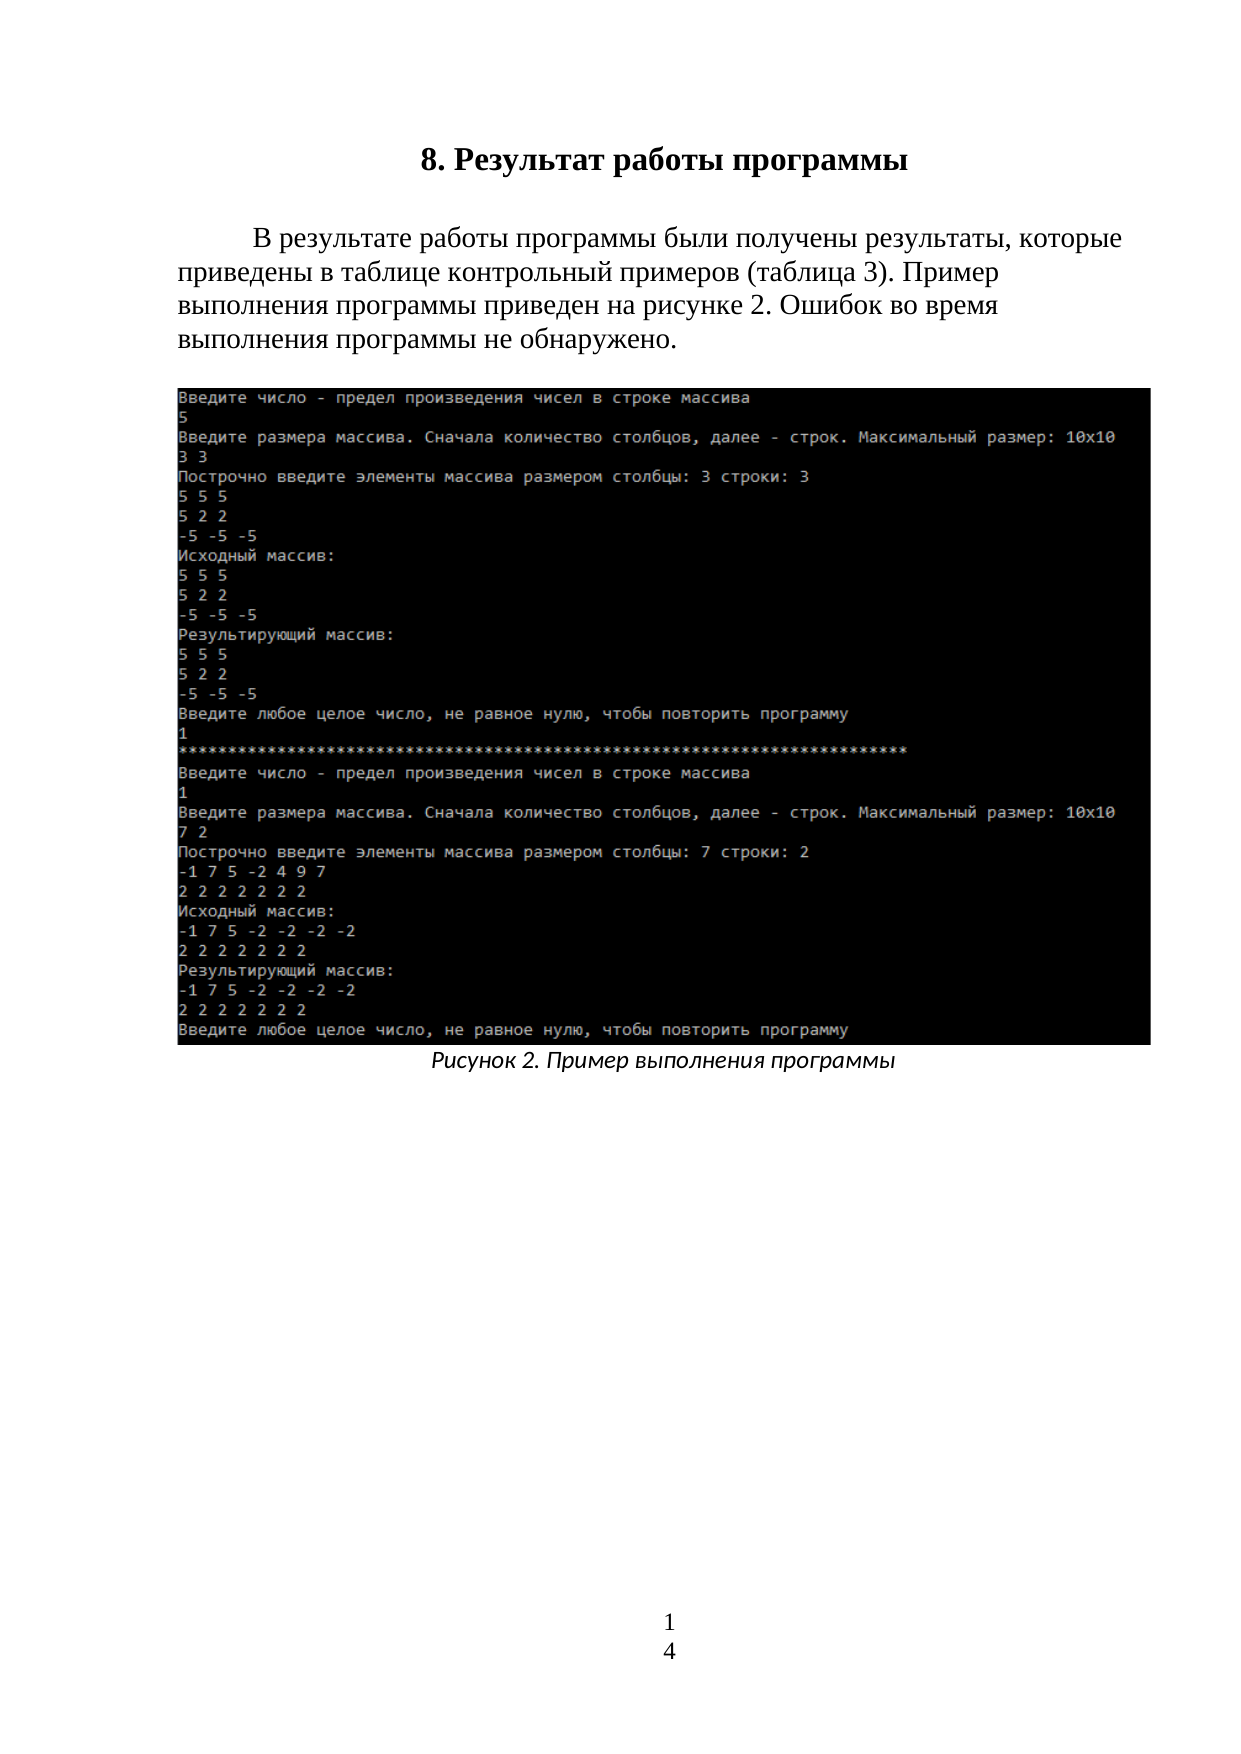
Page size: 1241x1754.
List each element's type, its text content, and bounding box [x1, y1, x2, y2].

text Рисунок 2. Пример выполнения программы [177, 1044, 1152, 1075]
subtitle 8. Результат работы программы [177, 139, 1152, 177]
text В результате работы программы были получены результаты, которые приведены в таблице контрольный примеров (таблица 3). Пример выполнения программы приведен на рисунке 2. Ошибок во время выполнения программы не обнаружено. [177, 220, 1152, 354]
picture [177, 388, 1151, 1045]
